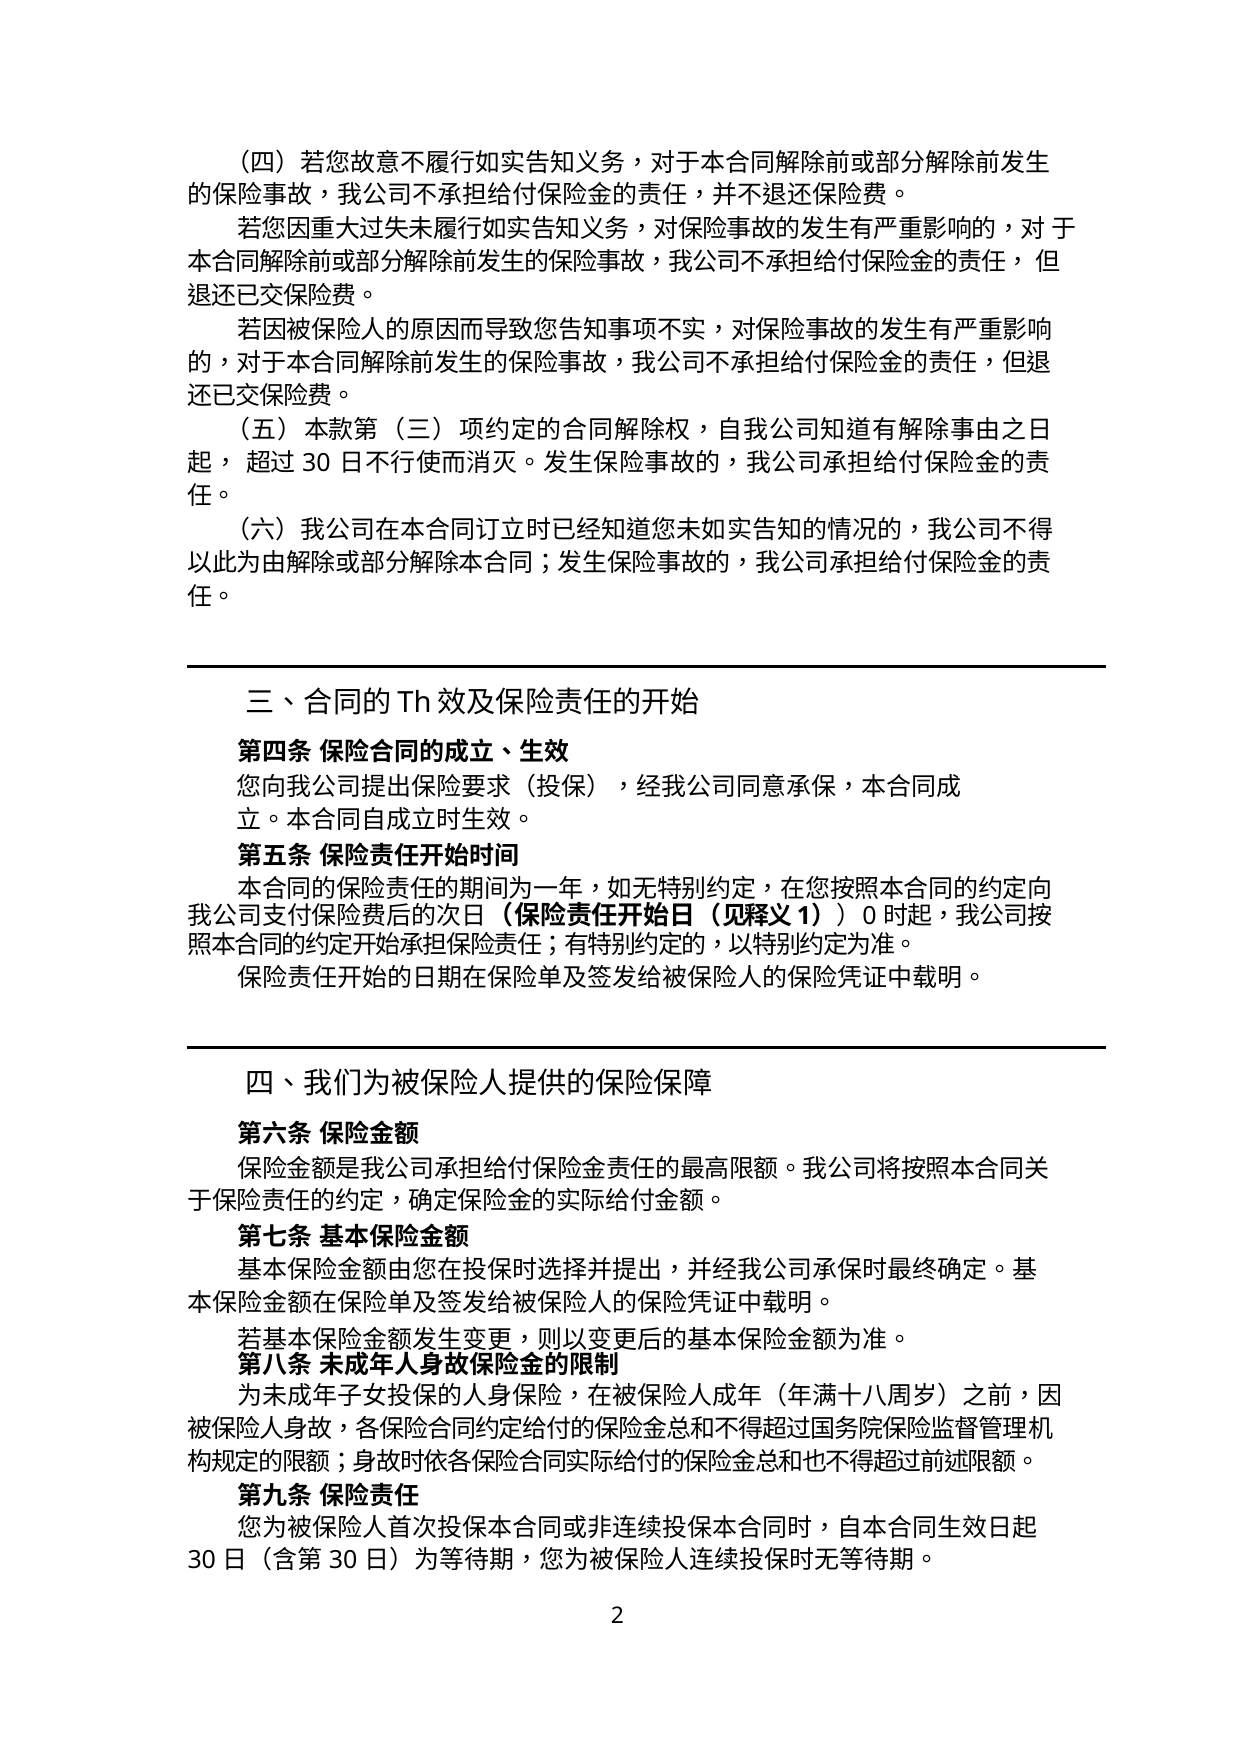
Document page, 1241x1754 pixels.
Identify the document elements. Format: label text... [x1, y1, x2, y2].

text 保险责任开始的日期在保险单及签发给被保险人的保险凭证中载明。 [237, 961, 1117, 993]
text 保险金额是我公司承担给付保险金责任的最高限额。我公司将按照本合同关于保险责任的约定，确定保险金的实际给付金额。 [187, 1150, 1053, 1217]
text （五）本款第（三）项约定的合同解除权，自我公司知道有解除事由之日起， 超过 30 日不行使而消灭。发生保险事故的，我公司承担给付保险金的责任。 [187, 412, 1053, 512]
text 30 日（含第 30 日）为等待期，您为被保险人连续投保时无等待期。 [187, 1542, 1117, 1575]
text （四）若您故意不履行如实告知义务，对于本合同解除前或部分解除前发生的保险事故，我公司不承担给付保险金的责任，并不退还保险费。 [187, 144, 1050, 211]
text 为未成年子女投保的人身保险，在被保险人成年（年满十八周岁）之前，因 [237, 1381, 1117, 1410]
subtitle 四、我们为被保险人提供的保险保障 [245, 1063, 1117, 1102]
subtitle 第六条 保险金额 [237, 1109, 1117, 1150]
text 基本保险金额由您在投保时选择并提出，并经我公司承保时最终确定。基本保险金额在保险单及签发给被保险人的保险凭证中载明。 [187, 1252, 1062, 1319]
subtitle 第五条 保险责任开始时间 [237, 837, 1117, 871]
text 您向我公司提出保险要求（投保），经我公司同意承保，本合同成立。本合同自成立时生效。 [236, 769, 998, 836]
text 若因被保险人的原因而导致您告知事项不实，对保险事故的发生有严重影响的，对于本合同解除前发生的保险事故，我公司不承担给付保险金的责任，但退还已交保险费。 [187, 311, 1053, 412]
subtitle 第四条 保险合同的成立、生效 [237, 727, 1117, 769]
subtitle 第九条 保险责任 [237, 1477, 1117, 1511]
text （六）我公司在本合同订立时已经知道您未如实告知的情况的，我公司不得以此为由解除或部分解除本合同；发生保险事故的，我公司承担给付保险金的责任。 [187, 512, 1053, 612]
text 被保险人身故，各保险合同约定给付的保险金总和不得超过国务院保险监督管理机构规定的限额；身故时依各保险合同实际给付的保险金总和也不得超过前述限额。 [187, 1411, 1053, 1477]
subtitle 第七条 基本保险金额 [237, 1218, 1117, 1252]
subtitle 三、合同的Th效及保险责任的开始 [245, 682, 1117, 721]
text 本合同的保险责任的期间为一年，如无特别约定，在您按照本合同的约定向我公司支付保险费后的次日（保险责任开始日（见释义 1））0 时起，我公司按照本合同的约定开始承担保险责任；有特别约定的，以特别约定为准。 [187, 875, 1053, 961]
text 您为被保险人首次投保本合同或非连续投保本合同时，自本合同生效日起 [237, 1511, 1117, 1542]
text 若您因重大过失未履行如实告知义务，对保险事故的发生有严重影响的，对 于本合同解除前或部分解除前发生的保险事故，我公司不承担给付保险金的责任， 但退还已交保险费。 [187, 211, 1078, 311]
text 若基本保险金额发生变更，则以变更后的基本保险金额为准。第八条 未成年人身故保险金的限制 [237, 1326, 913, 1381]
